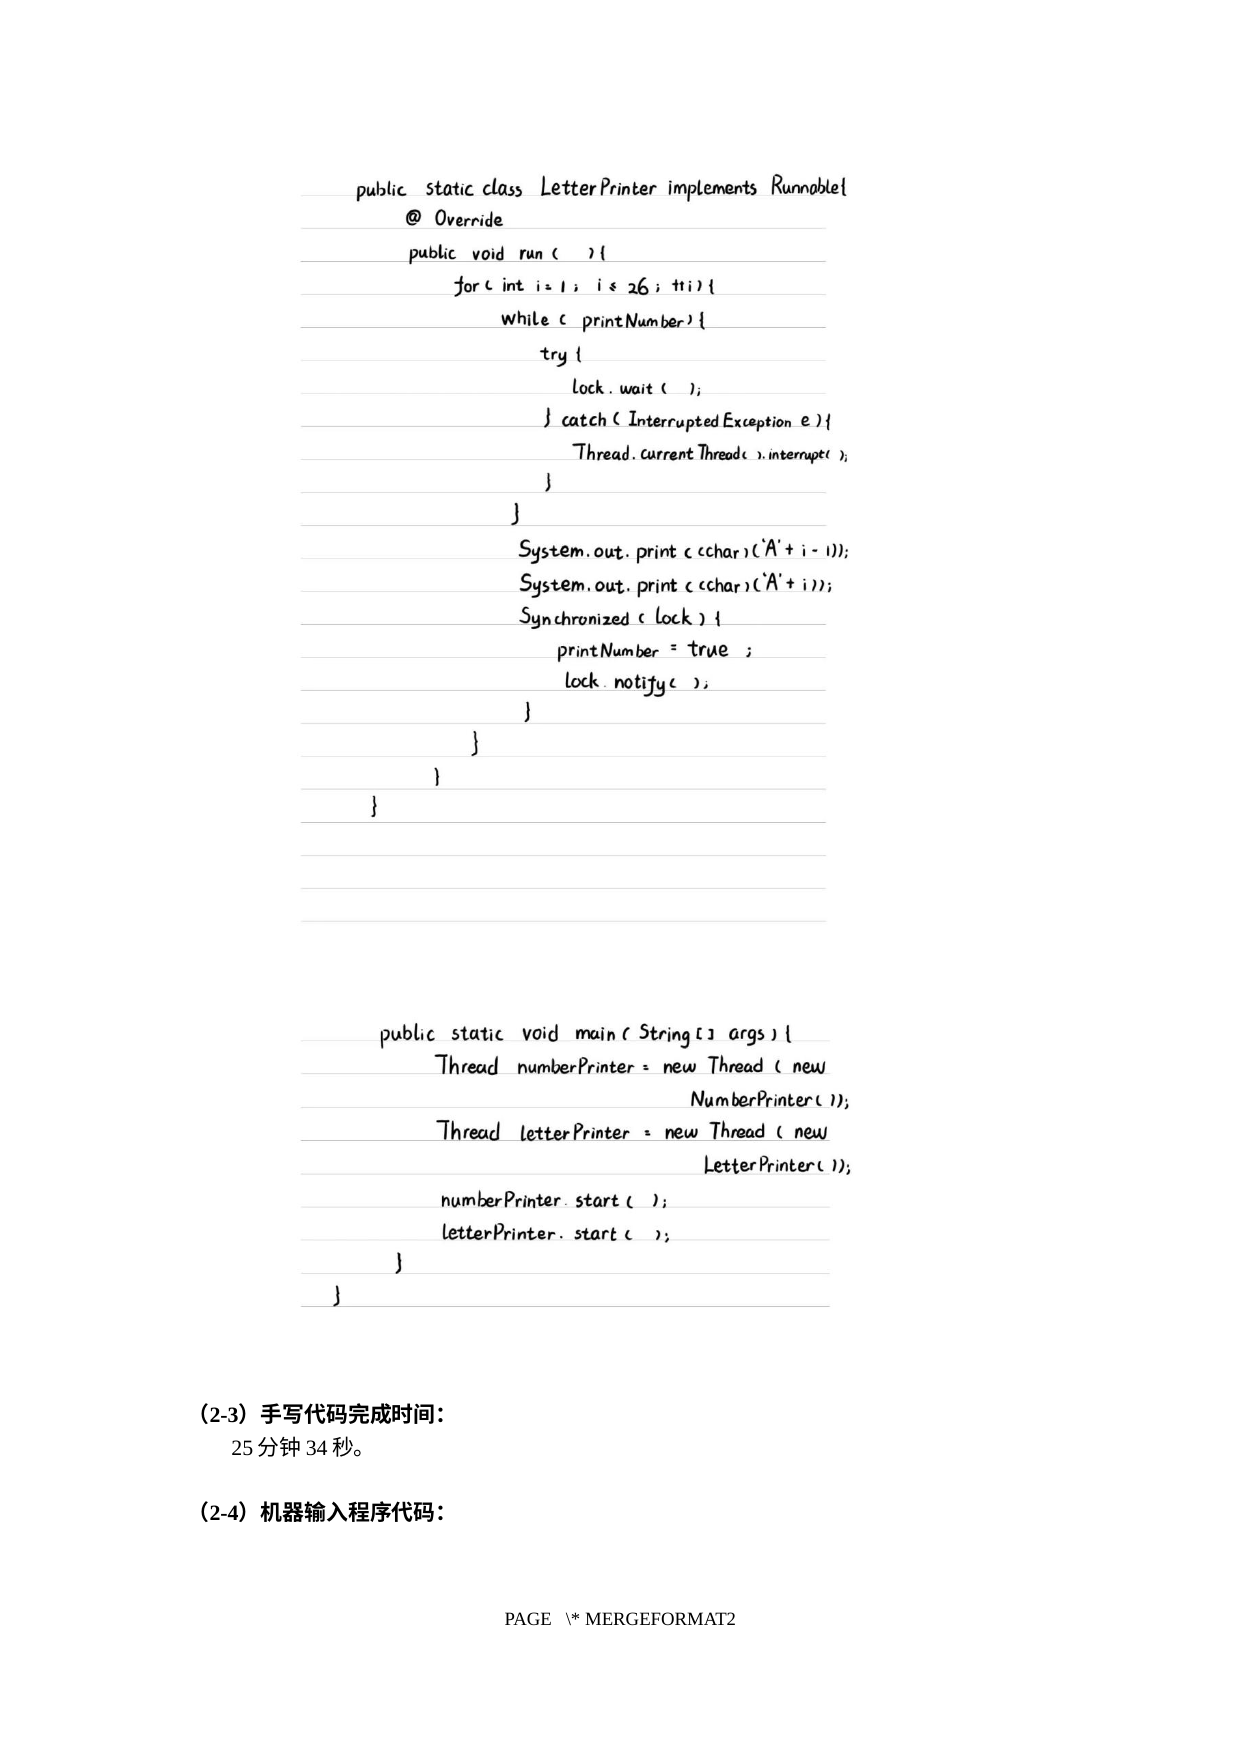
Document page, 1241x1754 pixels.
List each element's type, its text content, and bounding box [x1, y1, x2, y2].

text （2-3）手写代码完成时间： [187, 1397, 1053, 1429]
picture [275, 162, 851, 976]
picture [275, 1007, 854, 1336]
text （2-4）机器输入程序代码： [187, 1494, 1053, 1527]
text 25分钟34秒。 [187, 1429, 1053, 1462]
